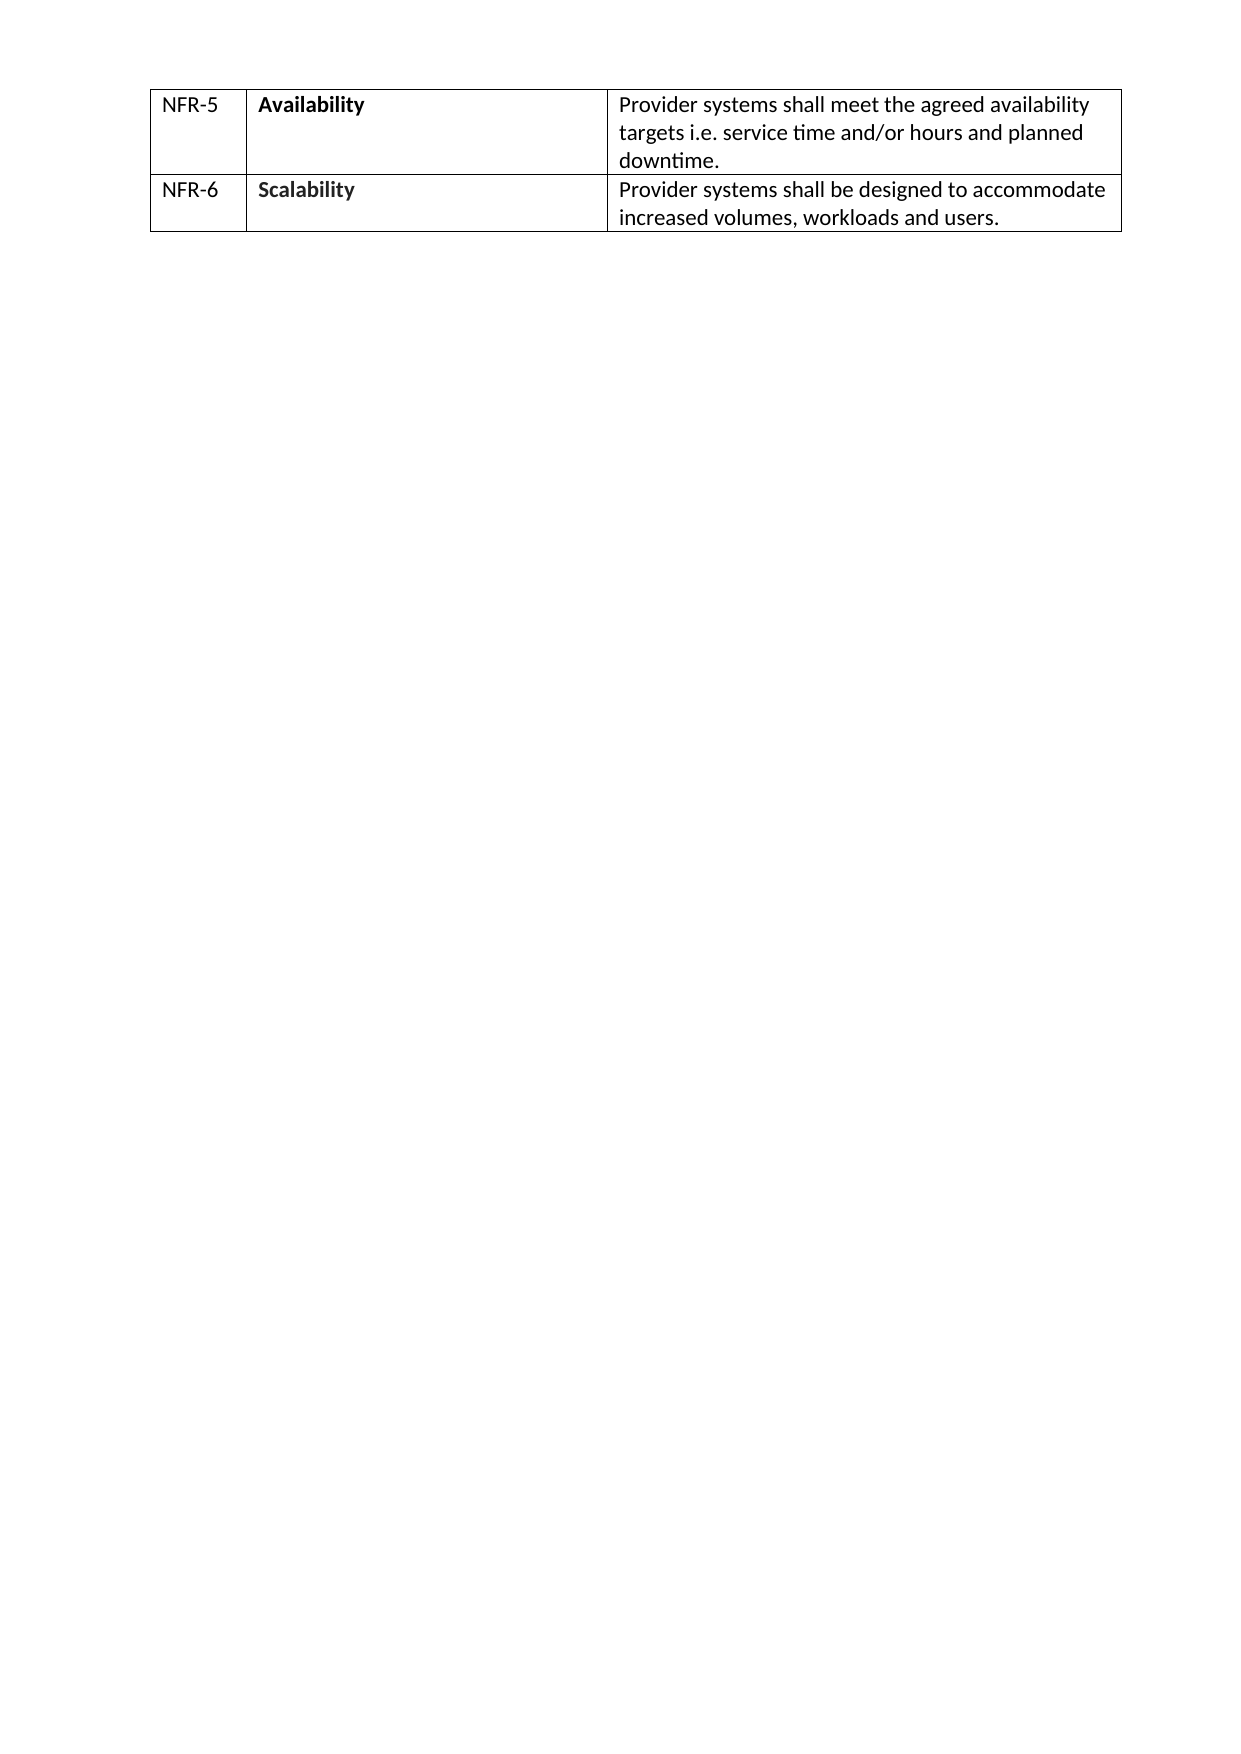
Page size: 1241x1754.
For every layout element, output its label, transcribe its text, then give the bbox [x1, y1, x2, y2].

table_cell Provider systems shall be designed to accommodate increased volumes, workloads and users. [608, 175, 1121, 231]
table_cell Scalability [247, 175, 607, 231]
table_cell Provider systems shall meet the agreed availability targets i.e. service time and/or hours and planned downtime. [608, 90, 1121, 174]
table_cell NFR-5 [151, 90, 246, 174]
table_cell Availability [247, 90, 607, 174]
table_cell NFR-6 [151, 175, 246, 231]
